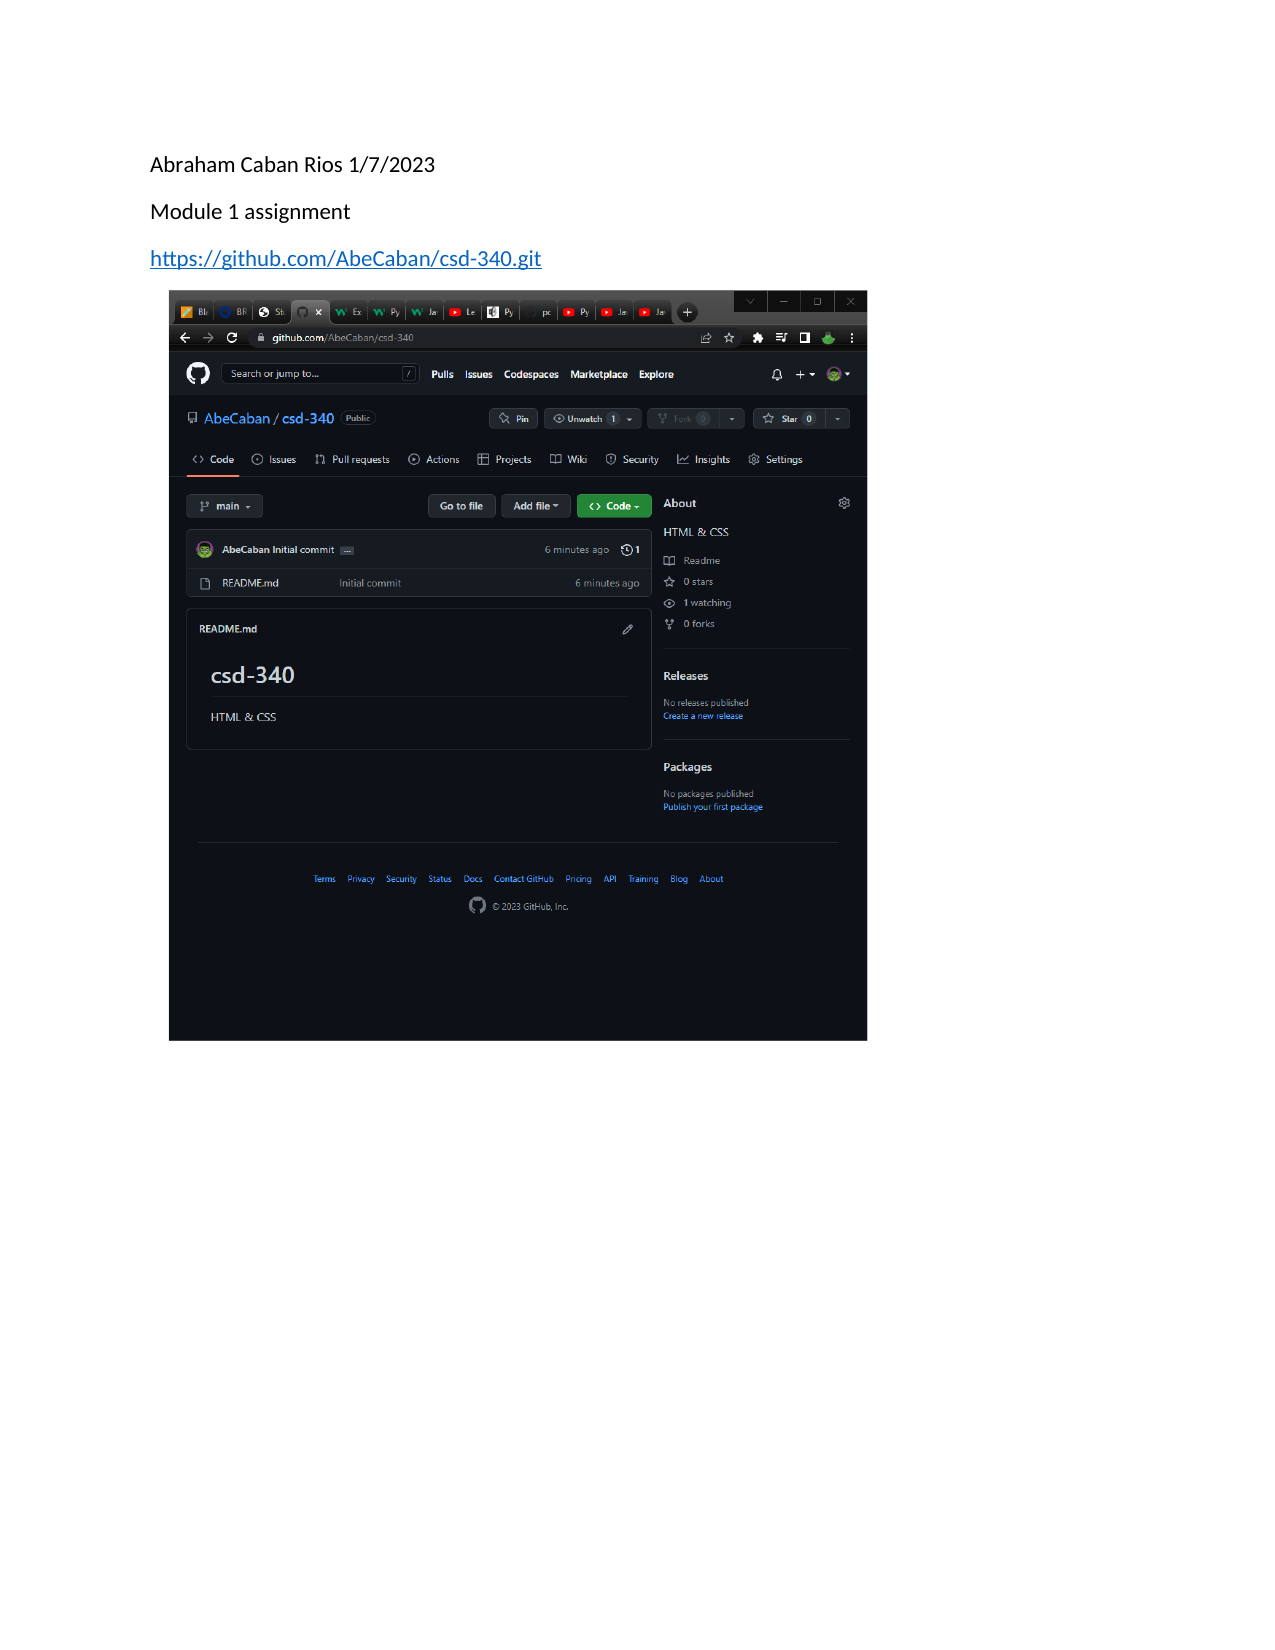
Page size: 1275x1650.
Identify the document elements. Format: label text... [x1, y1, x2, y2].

text Module 1 assignment [150, 197, 1125, 225]
text https://github.com/AbeCaban/csd-340.git [150, 244, 1125, 272]
text Abraham Caban Rios 1/7/2023 [150, 150, 1125, 178]
